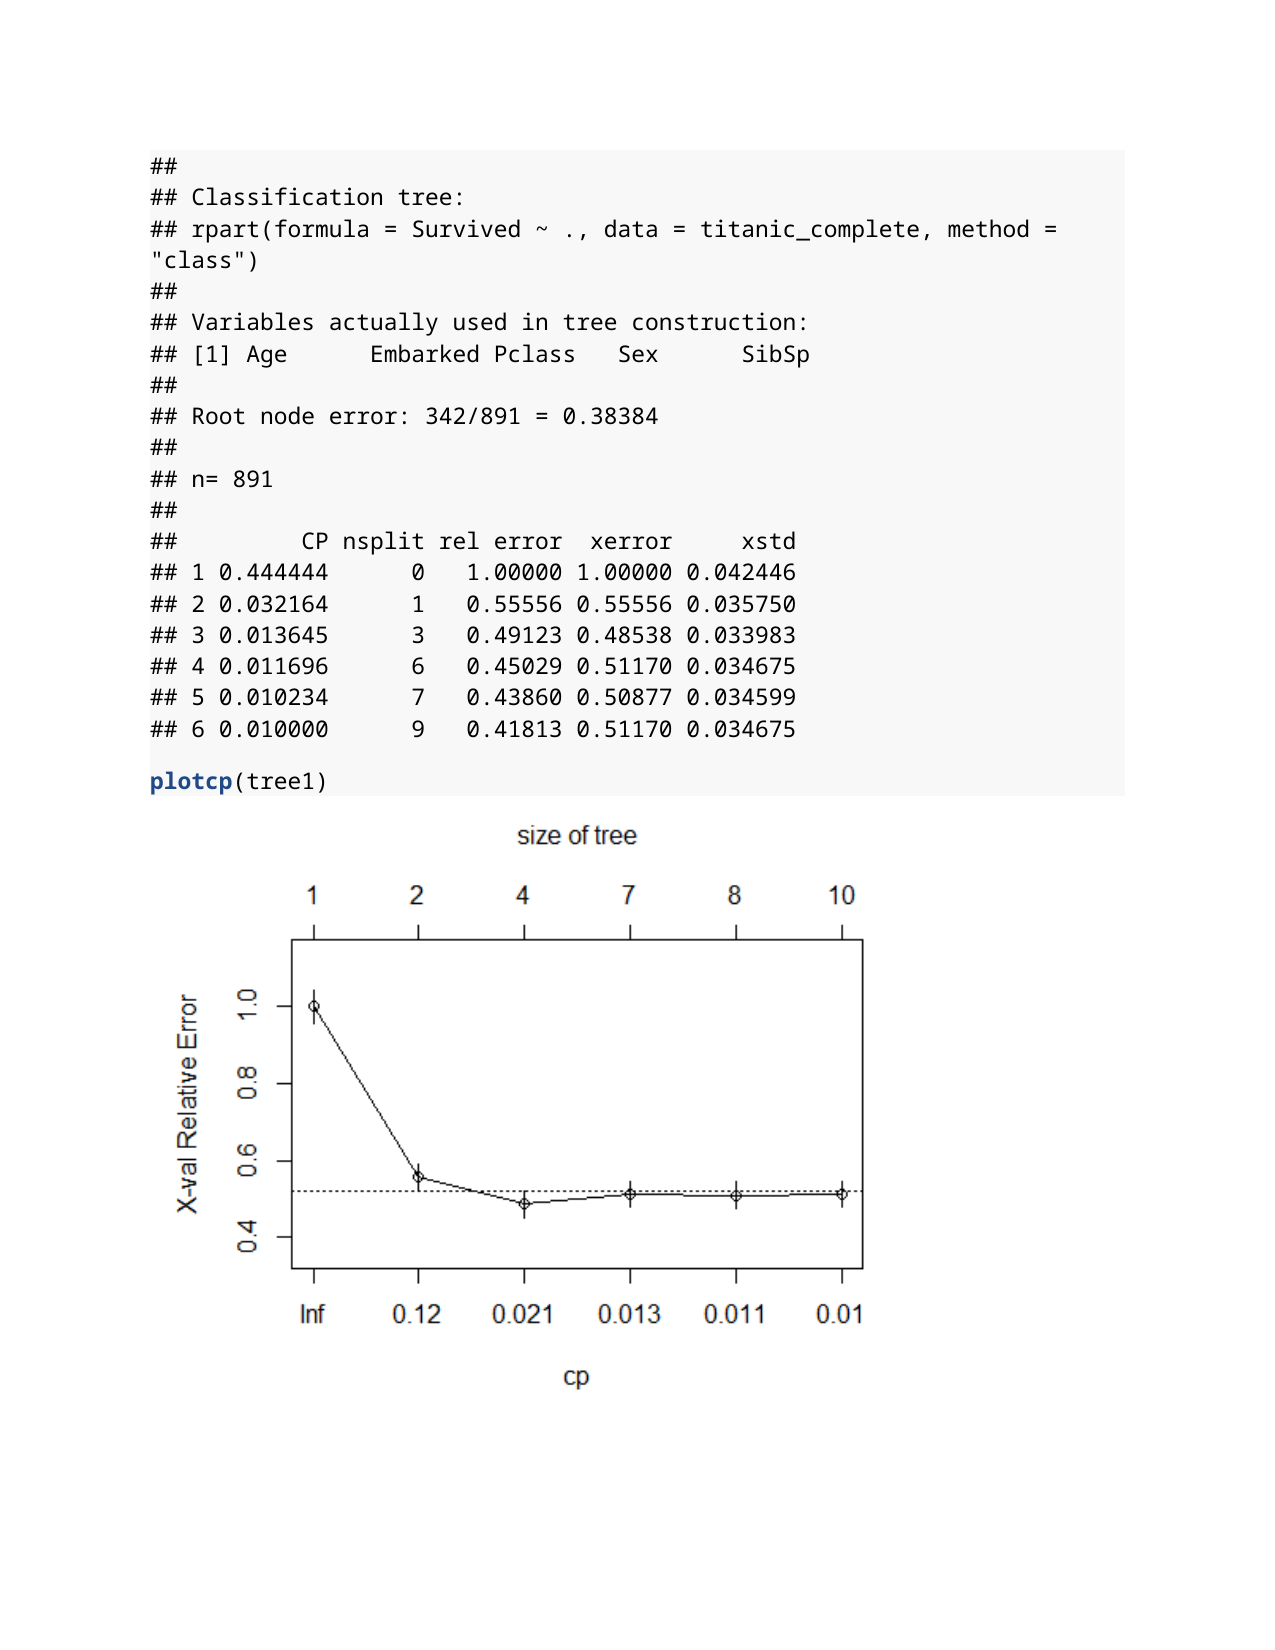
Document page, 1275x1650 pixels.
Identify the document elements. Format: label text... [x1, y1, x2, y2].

text ## ## Classification tree: ## rpart(formula = Survived ~ ., data = titanic_complete, method = "class") ## ## Variables actually used in tree construction: ## [1] Age Embarked Pclass Sex SibSp ## ## Root node error: 342/891 = 0.38384 ## ## n= 891 ## ## CP nsplit rel error xerror xstd ## 1 0.444444 0 1.00000 1.00000 0.042446 ## 2 0.032164 1 0.55556 0.55556 0.035750 ## 3 0.013645 3 0.49123 0.48538 0.033983 ## 4 0.011696 6 0.45029 0.51170 0.034675 ## 5 0.010234 7 0.43860 0.50877 0.034599 ## 6 0.010000 9 0.41813 0.51170 0.034675 [150, 150, 1125, 744]
picture [168, 816, 927, 1423]
text plotcp(tree1) [150, 764, 1125, 796]
